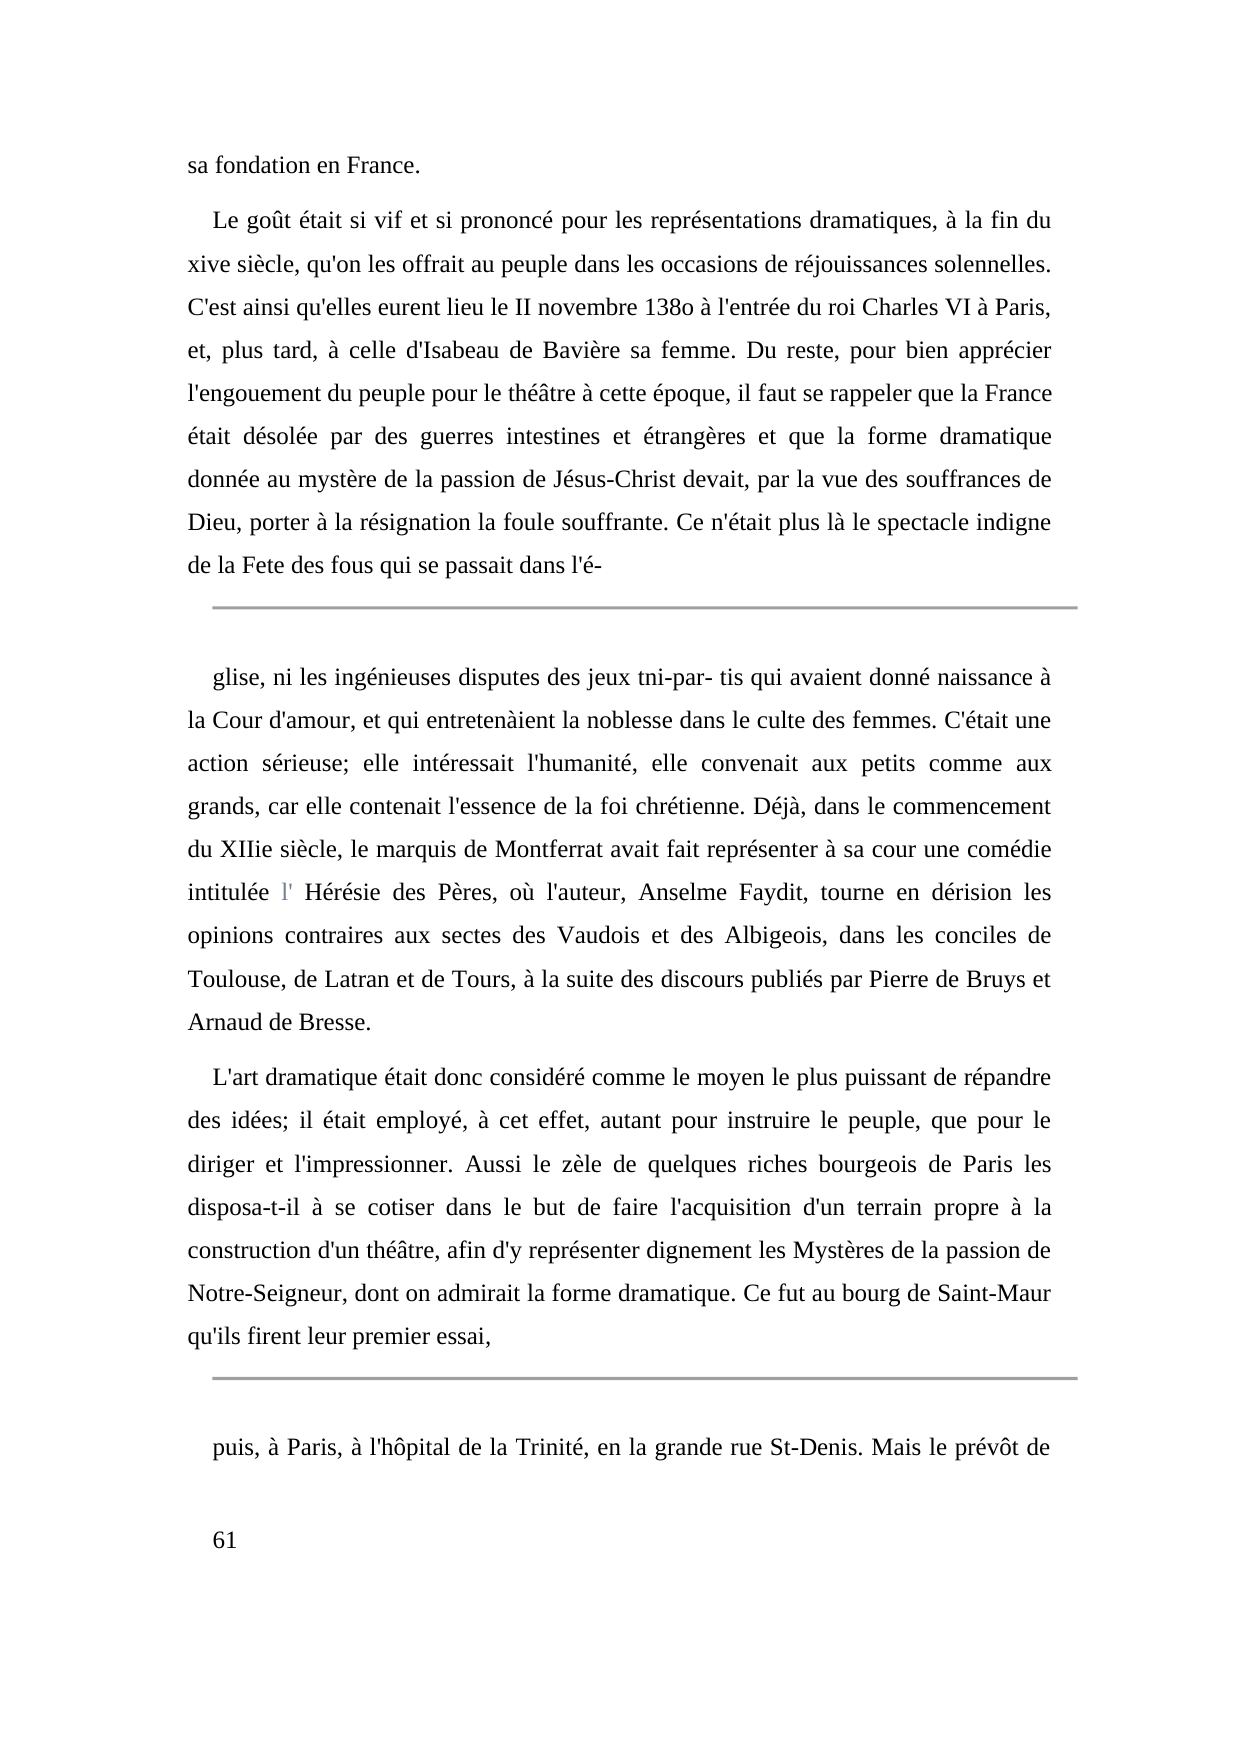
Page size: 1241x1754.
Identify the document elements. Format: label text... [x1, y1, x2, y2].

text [187, 150, 1053, 179]
text glise, ni les ingénieuses disputes des jeux tni-par- tis qui avaient donné naissance à la Cour d'amour, et qui entretenàient la noblesse dans le culte des femmes. C'était une action sérieuse; elle intéressait l'humanité, elle convenait aux petits comme aux grands, car elle contenait l'essence de la foi chrétienne. Déjà, dans le commencement du XIIie siècle, le marquis de Montferrat avait fait représenter à sa cour une comédie intitulée l' Hérésie des Pères, où l'auteur, Anselme Faydit, tourne en dérision les opinions contraires aux sectes des Vaudois et des Albigeois, dans les conciles de Toulouse, de Latran et de Tours, à la suite des discours publiés par Pierre de Bruys et Arnaud de Bresse. [187, 662, 1053, 1036]
text Le goût était si vif et si prononcé pour les représentations dramatiques, à la fin du xive siècle, qu'on les offrait au peuple dans les occasions de réjouissances solennelles. C'est ainsi qu'elles eurent lieu le II novembre 138o à l'entrée du roi Charles VI à Paris, et, plus tard, à celle d'Isabeau de Bavière sa femme. Du reste, pour bien apprécier l'engouement du peuple pour le théâtre à cette époque, il faut se rappeler que la France était désolée par des guerres intestines et étrangères et que la forme dramatique donnée au mystère de la passion de Jésus-Christ devait, par la vue des souffrances de Dieu, porter à la résignation la foule souffrante. Ce n'était plus là le spectacle indigne de la Fete des fous qui se passait dans l'é- [187, 206, 1053, 579]
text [187, 1432, 1053, 1461]
text L'art dramatique était donc considéré comme le moyen le plus puissant de répandre des idées; il était employé, à cet effet, autant pour instruire le peuple, que pour le diriger et l'impressionner. Aussi le zèle de quelques riches bourgeois de Paris les disposa-t-il à se cotiser dans le but de faire l'acquisition d'un terrain propre à la construction d'un théâtre, afin d'y représenter dignement les Mystères de la passion de Notre-Seigneur, dont on admirait la forme dramatique. Ce fut au bourg de Saint-Maur qu'ils firent leur premier essai, [187, 1062, 1053, 1350]
